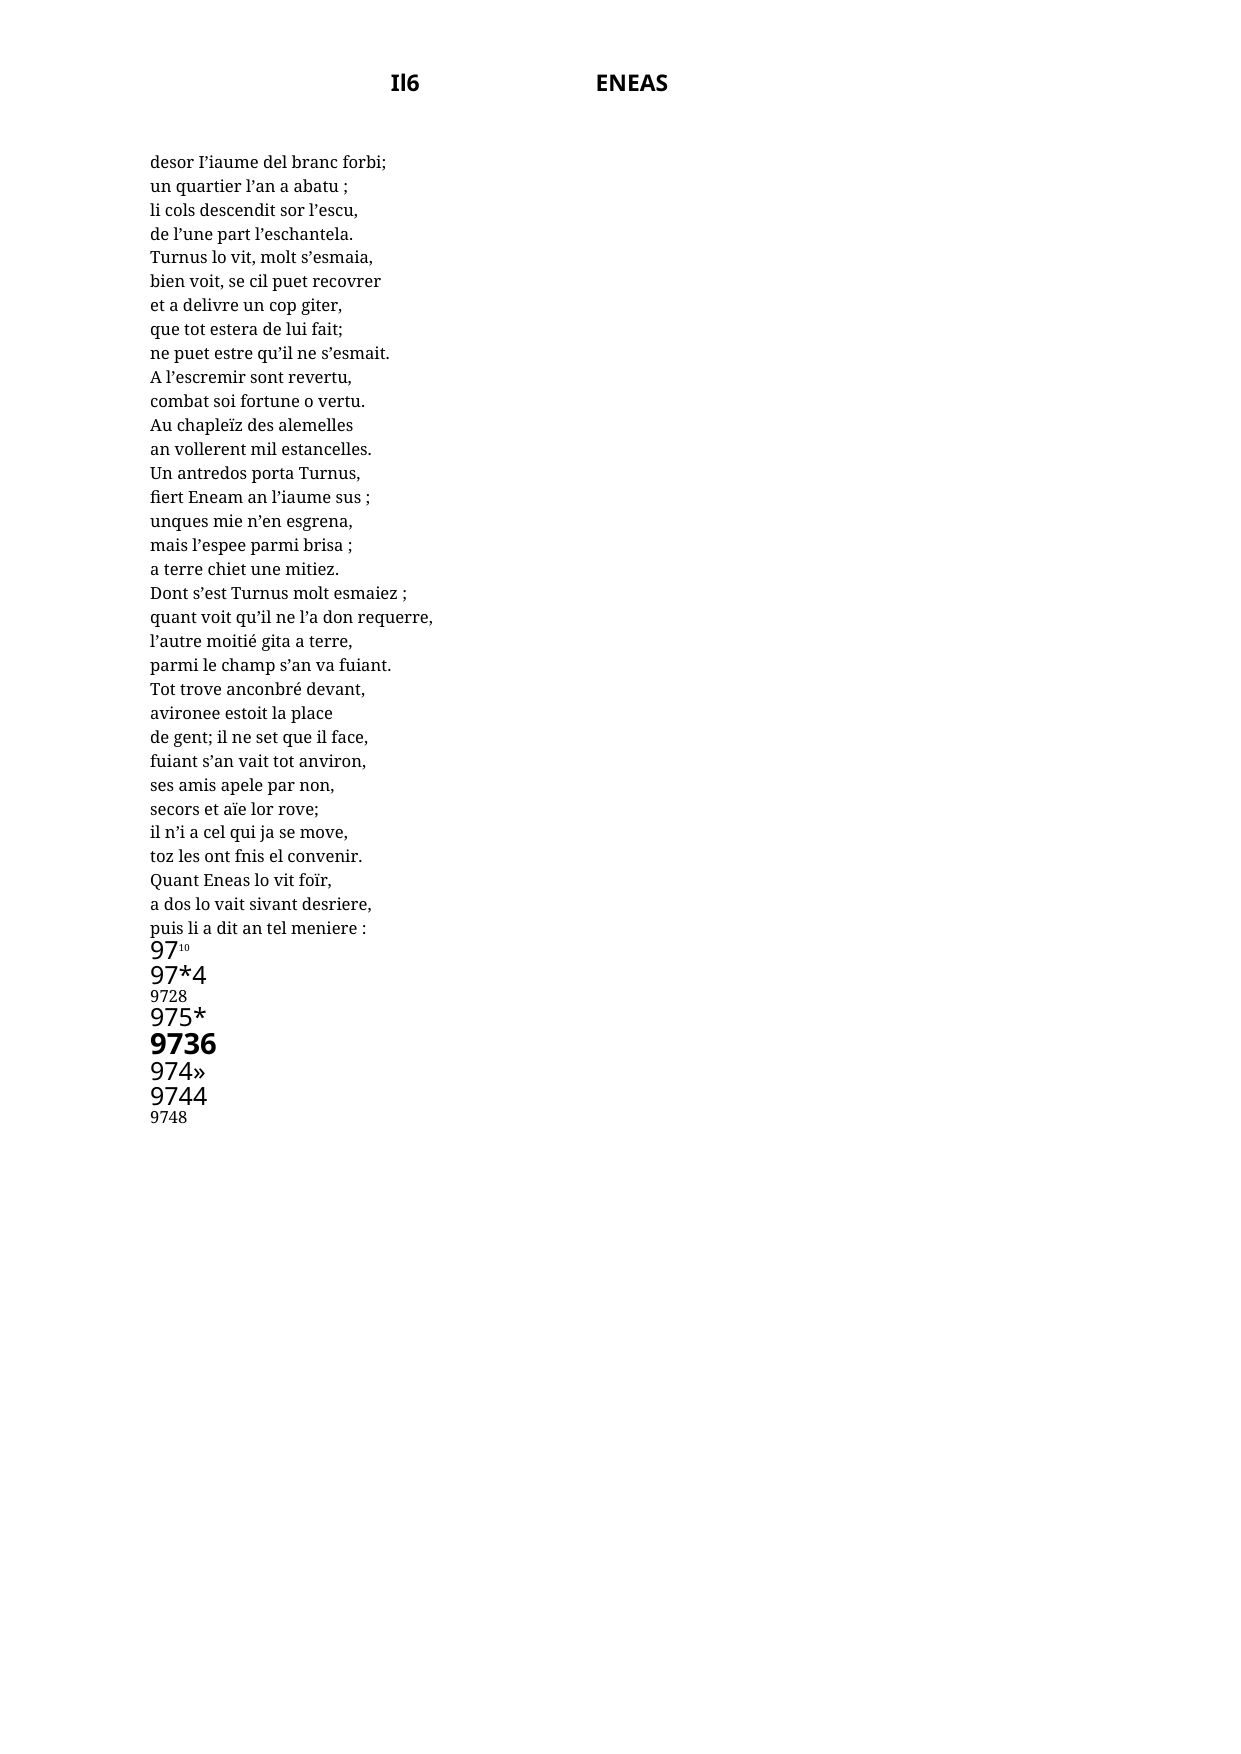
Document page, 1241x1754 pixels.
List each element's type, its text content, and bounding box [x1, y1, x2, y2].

text 9748 [150, 1110, 1090, 1127]
text 975* [150, 1006, 1090, 1031]
text 974» [150, 1060, 1090, 1085]
text 97*4 [150, 964, 1090, 989]
text 9710 [150, 939, 1090, 964]
text Au chapleïz des alemelles an vollerent mil estancelles. [150, 412, 1090, 460]
text 9744 [150, 1085, 1090, 1110]
text Tot trove anconbré devant, avironee estoit la place de gent; il ne set que il face, fuiant s’an vait tot anviron, ses amis apele par non, secors et aïe lor rove; il n’i a cel qui ja se move, toz les ont fnis el convenir. [150, 676, 1090, 868]
text A l’escremir sont revertu, combat soi fortune o vertu. [150, 364, 1090, 412]
text Quant Eneas lo vit foïr, a dos lo vait sivant desriere, puis li a dit an tel meniere : [150, 868, 1090, 939]
text desor I’iaume del branc forbi; un quartier l’an a abatu ; li cols descendit sor l’escu, de l’une part l’eschantela. [150, 149, 1090, 245]
text 9736 [150, 1031, 1090, 1060]
text Dont s’est Turnus molt esmaiez ; quant voit qu’il ne l’a don requerre, l’autre moitié gita a terre, parmi le champ s’an va fuiant. [150, 580, 1090, 676]
text Turnus lo vit, molt s’esmaia, bien voit, se cil puet recovrer et a delivre un cop giter, que tot estera de lui fait; ne puet estre qu’il ne s’esmait. [150, 245, 1090, 364]
text Un antredos porta Turnus, fiert Eneam an l’iaume sus ; unques mie n’en esgrena, mais l’espee parmi brisa ; a terre chiet une mitiez. [150, 460, 1090, 580]
text 9728 [150, 989, 1090, 1006]
